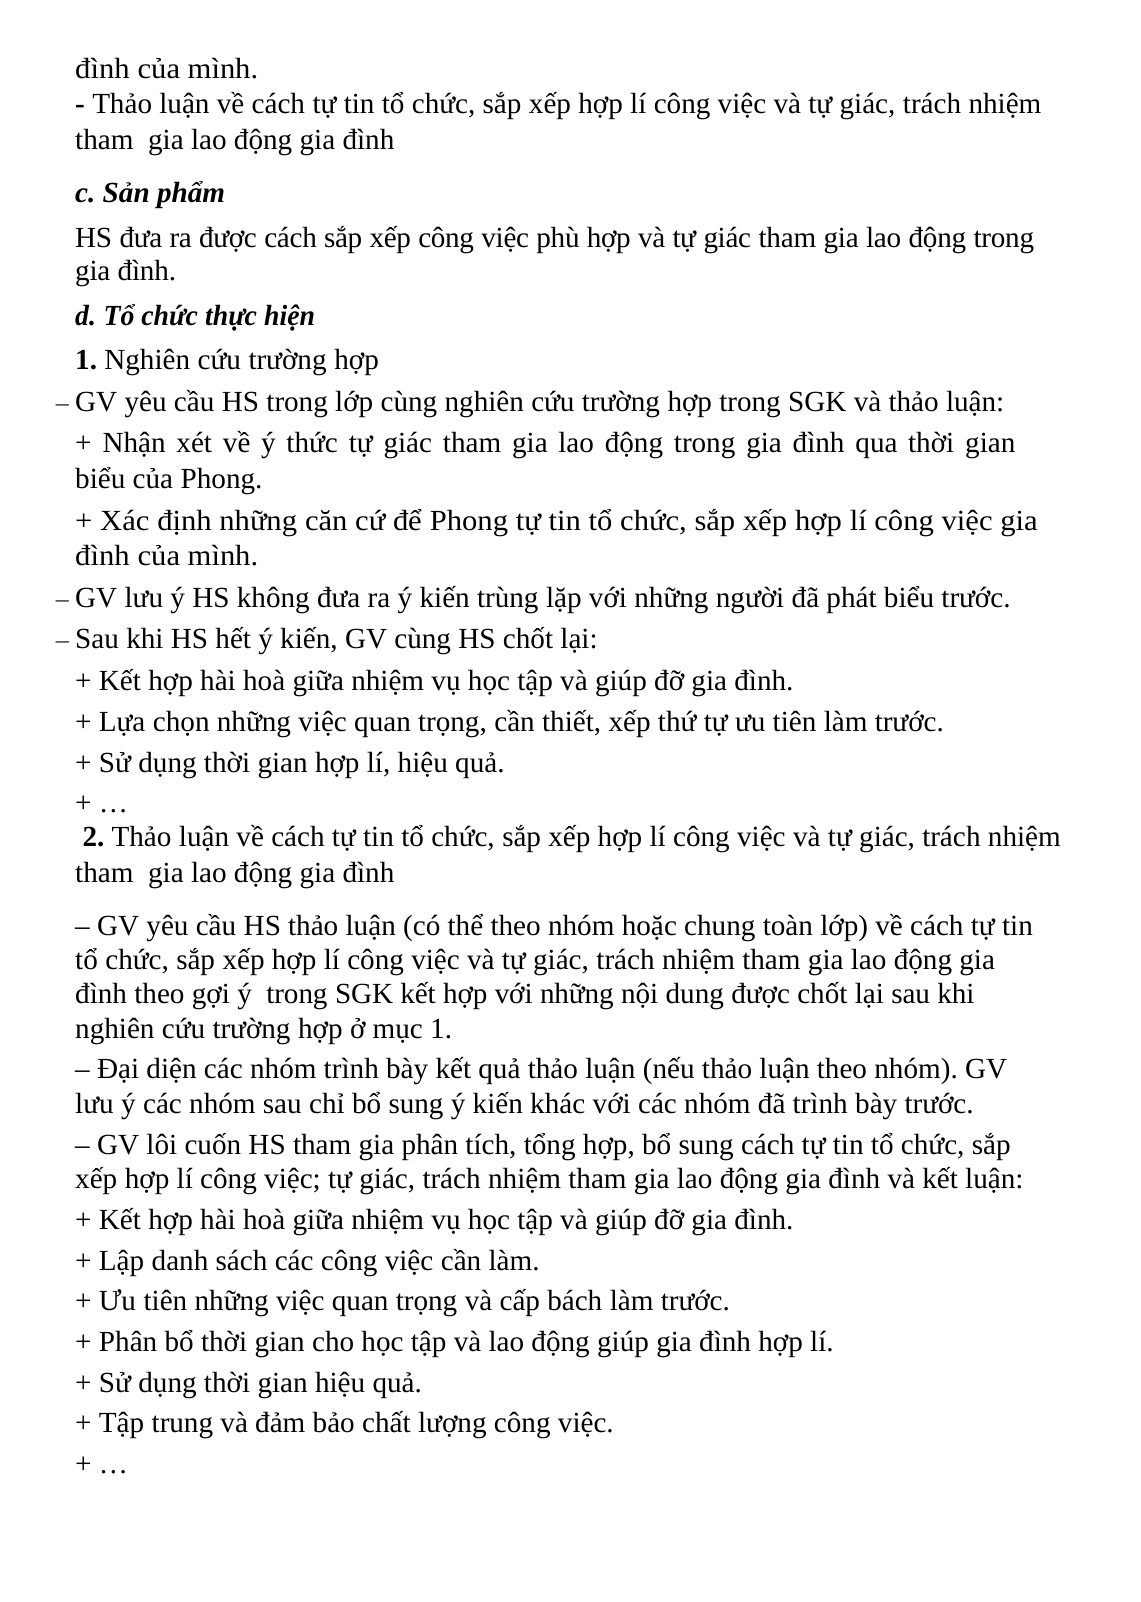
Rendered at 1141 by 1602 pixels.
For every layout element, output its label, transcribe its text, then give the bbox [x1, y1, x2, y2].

list GV yêu cầu HS trong lớp cùng nghiên cứu trường hợp trong SGK và thảo luận: [56, 384, 1066, 418]
list d. Tổ chức thực hiện [75, 298, 1066, 331]
text - Thảo luận về cách tự tin tổ chức, sắp xếp hợp lí công việc và tự giác, trách nhiệm tham gia lao động gia đình [75, 86, 1066, 156]
list 1. Nghiên cứu trường hợp [75, 342, 1066, 376]
text 2. Thảo luận về cách tự tin tổ chức, sắp xếp hợp lí công việc và tự giác, trách nhiệm tham gia lao động gia đình [75, 819, 1066, 888]
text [75, 51, 1066, 84]
list GV lưu ý HS không đưa ra ý kiến trùng lặp với những người đã phát biểu trước. [56, 580, 1066, 613]
text + Sử dụng thời gian hợp lí, hiệu quả. [75, 745, 1066, 778]
text + Xác định những căn cứ để Phong tự tin tổ chức, sắp xếp hợp lí công việc gia đình của mình. [75, 503, 1066, 572]
text + Tập trung và đảm bảo chất lượng công việc. [75, 1406, 1066, 1439]
list Sau khi HS hết ý kiến, GV cùng HS chốt lại: [56, 621, 1066, 655]
text + Nhận xét về ý thức tự giác tham gia lao động trong gia đình qua thời gian biểu của Phong. [75, 426, 1051, 495]
text + … [75, 1446, 1066, 1480]
list c. Sản phẩm [75, 175, 1066, 209]
text + Phân bổ thời gian cho học tập và lao động giúp gia đình hợp lí. [75, 1324, 1066, 1358]
text + Kết hợp hài hoà giữa nhiệm vụ học tập và giúp đỡ gia đình. [75, 663, 1066, 696]
text + Sử dụng thời gian hiệu quả. [75, 1365, 1066, 1398]
text – Đại diện các nhóm trình bày kết quả thảo luận (nếu thảo luận theo nhóm). GV lưu ý các nhóm sau chỉ bổ sung ý kiến khác với các nhóm đã trình bày trước. [75, 1052, 1052, 1120]
text HS đưa ra được cách sắp xếp công việc phù hợp và tự giác tham gia lao động trong gia đình. [75, 220, 1066, 287]
text + Kết hợp hài hoà giữa nhiệm vụ học tập và giúp đỡ gia đình. [75, 1202, 1066, 1235]
text + Lập danh sách các công việc cần làm. [75, 1243, 1066, 1276]
text + … [75, 785, 1066, 819]
text – GV lôi cuốn HS tham gia phân tích, tổng hợp, bổ sung cách tự tin tổ chức, sắp xếp hợp lí công việc; tự giác, trách nhiệm tham gia lao động gia đình và kết luận: [75, 1127, 1053, 1195]
text – GV yêu cầu HS thảo luận (có thể theo nhóm hoặc chung toàn lớp) về cách tự tin tổ chức, sắp xếp hợp lí công việc và tự giác, trách nhiệm tham gia lao động gia đình theo gợi ý trong SGK kết hợp với những nội dung được chốt lại sau khi nghiên cứu trường hợp ở mục 1. [75, 908, 1052, 1044]
text + Lựa chọn những việc quan trọng, cần thiết, xếp thứ tự ưu tiên làm trước. [75, 704, 1066, 738]
text + Ưu tiên những việc quan trọng và cấp bách làm trước. [75, 1283, 1066, 1317]
